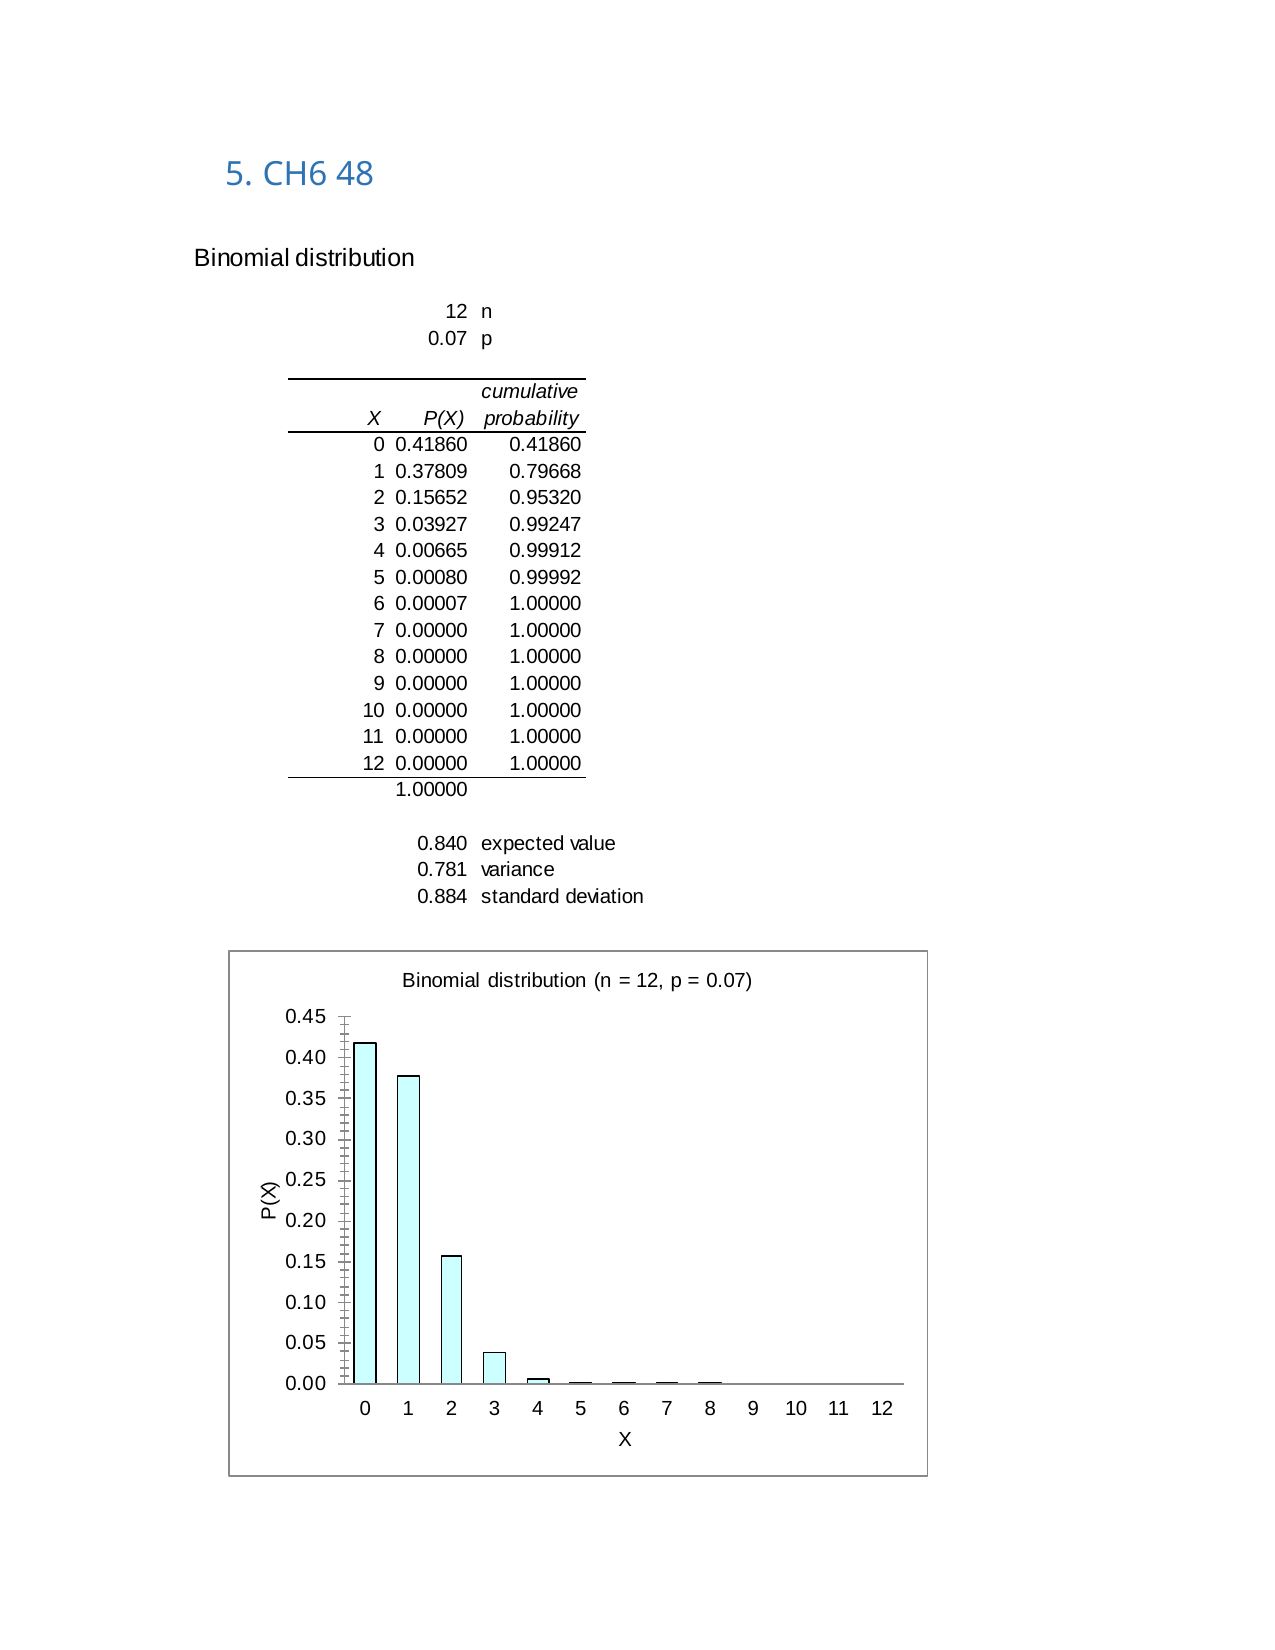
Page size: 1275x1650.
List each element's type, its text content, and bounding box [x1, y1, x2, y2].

subtitle CH6 48 [225, 150, 1087, 195]
